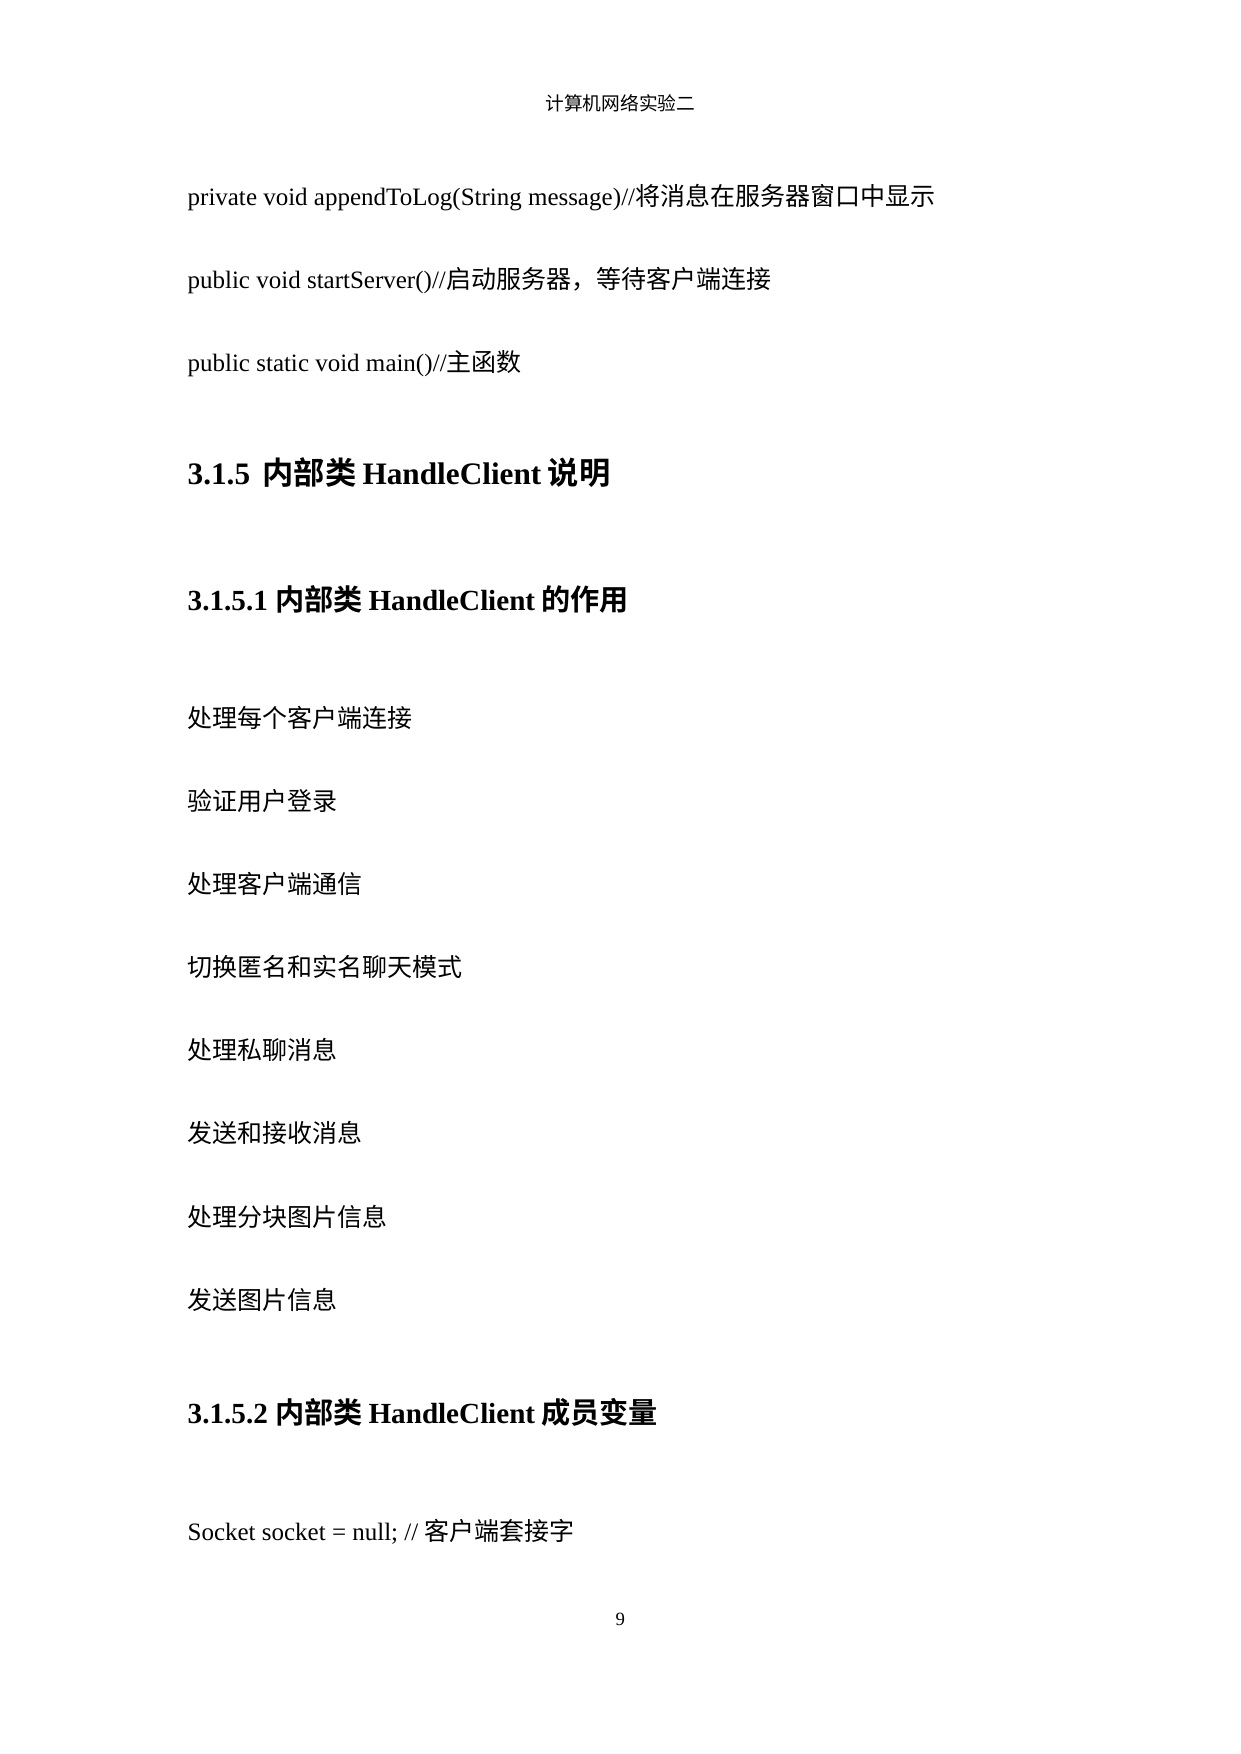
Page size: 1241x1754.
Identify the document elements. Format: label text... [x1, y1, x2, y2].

text Socket socket = null; // 客户端套接字 [187, 1497, 1053, 1562]
text 处理每个客户端连接 [187, 684, 1053, 749]
subtitle 内部类HandleClient成员变量 [187, 1378, 1053, 1443]
subtitle 内部类HandleClient说明 [187, 438, 1053, 503]
text public static void main()//主函数 [187, 328, 1053, 393]
subtitle 内部类HandleClient的作用 [187, 566, 1053, 631]
text 验证用户登录 [187, 767, 1053, 832]
text private void appendToLog(String message)//将消息在服务器窗口中显示 [187, 162, 1053, 227]
text public void startServer()//启动服务器，等待客户端连接 [187, 245, 1053, 310]
text 处理私聊消息 [187, 1016, 1053, 1081]
text 切换匿名和实名聊天模式 [187, 933, 1053, 998]
text 发送图片信息 [187, 1266, 1053, 1331]
text 处理分块图片信息 [187, 1183, 1053, 1248]
text 处理客户端通信 [187, 850, 1053, 915]
text 发送和接收消息 [187, 1099, 1053, 1164]
